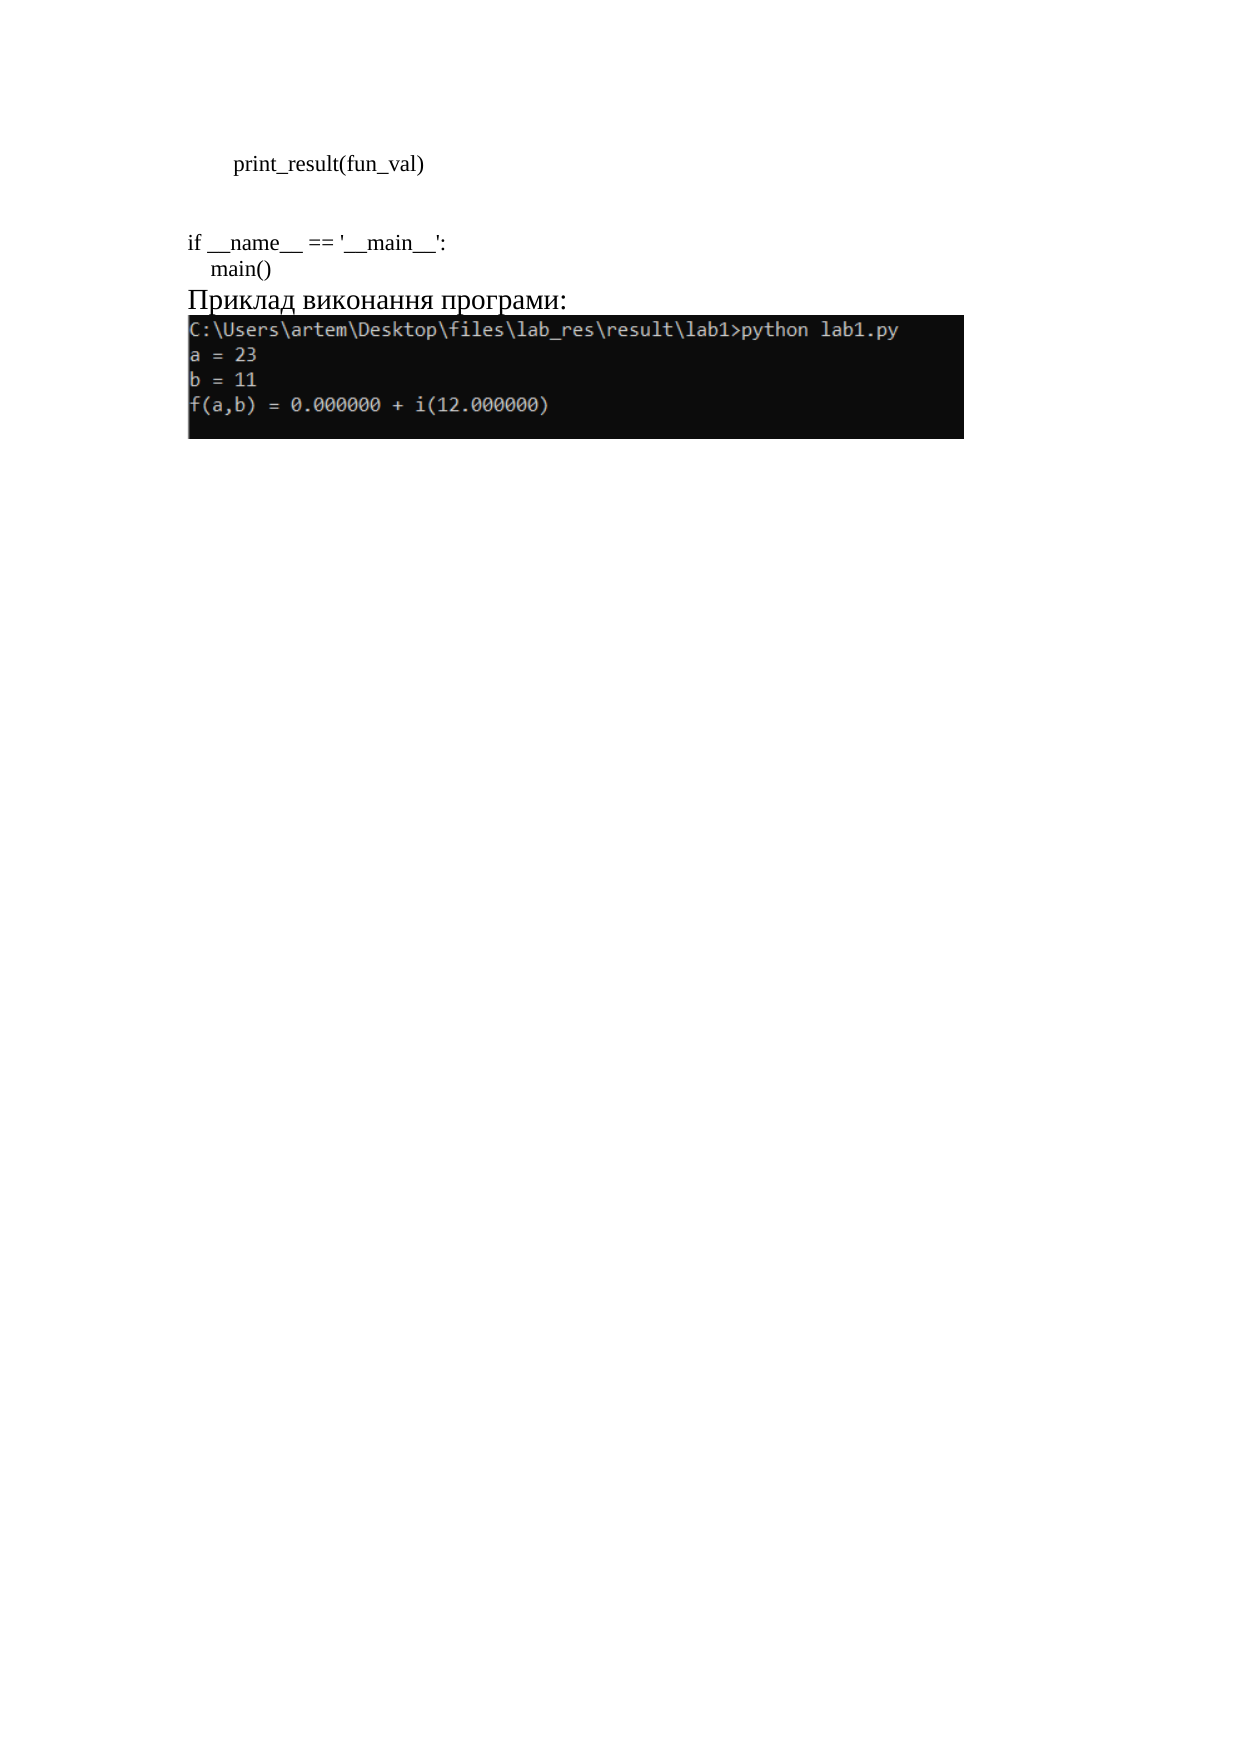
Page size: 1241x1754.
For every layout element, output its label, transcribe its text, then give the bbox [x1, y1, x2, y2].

picture [187, 315, 964, 439]
list print_result(fun_val) [187, 150, 1053, 176]
list main() [187, 255, 1053, 282]
text Приклад виконання програми: [187, 282, 1053, 315]
list if __name__ == '__main__': [187, 229, 1053, 255]
